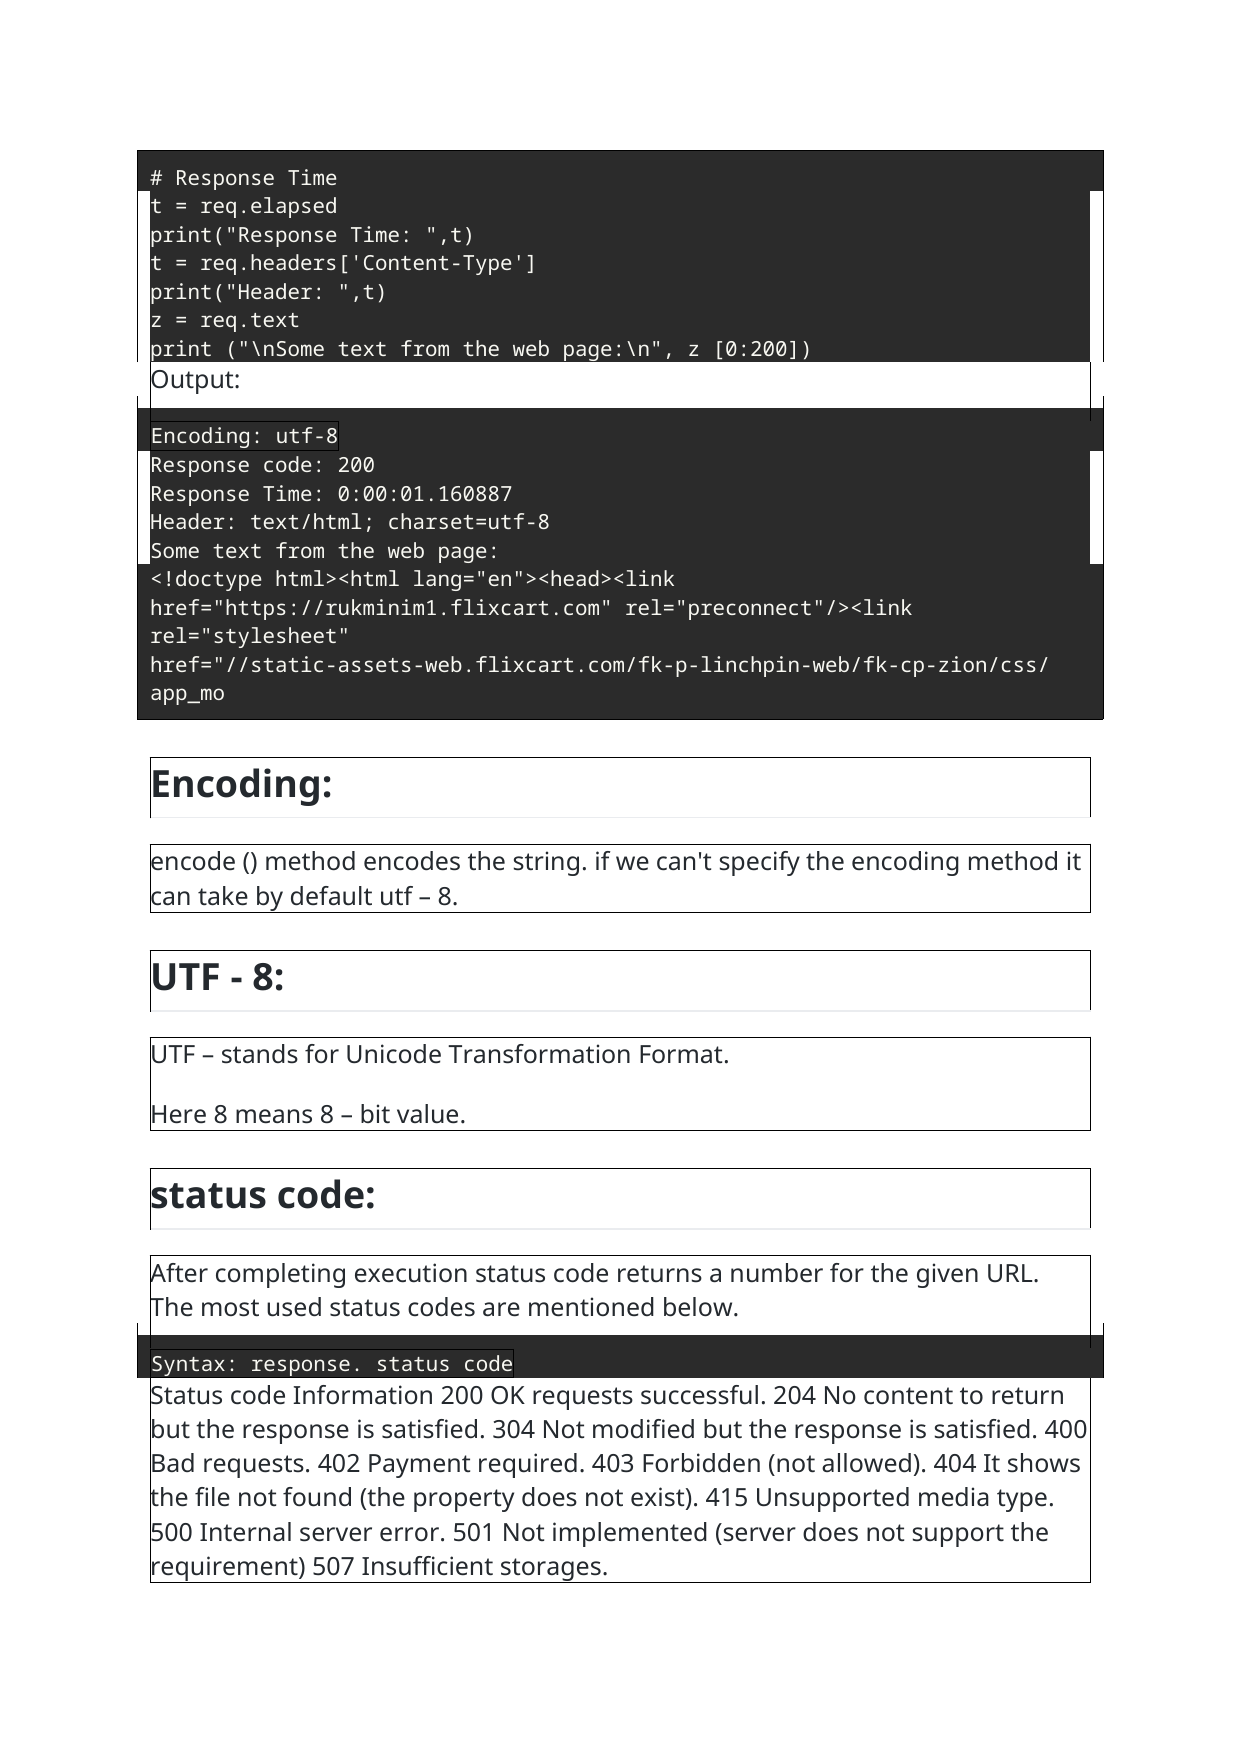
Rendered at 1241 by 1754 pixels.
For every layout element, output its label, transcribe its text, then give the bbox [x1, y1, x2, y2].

text Some text from the web page: [150, 536, 1090, 551]
text Response code: 200 [150, 451, 1090, 479]
text t = req.elapsed [150, 191, 1090, 220]
text Output: [151, 362, 1090, 396]
text Here 8 means 8 – bit value. [151, 1096, 1090, 1130]
text <!doctype html><html lang="en"><head><link href="https://rukminim1.flixcart.com" rel="preconnect"/><link rel="stylesheet" href="//static-assets-web.flixcart.com/fk-p-linchpin-web/fk-cp-zion/css/app_mo [138, 551, 1103, 719]
text Status code Information 200 OK requests successful. 204 No content to return but the response is satisfied. 304 Not modified but the response is satisfied. 400 Bad requests. 402 Payment required. 403 Forbidden (not allowed). 404 It shows the file not found (the property does not exist). 415 Unsupported media type. 500 Internal server error. 501 Not implemented (server does not support the requirement) 507 Insufficient storages. [151, 1377, 1090, 1582]
text encode () method encodes the string. if we can't specify the encoding method it can take by default utf – 8. [151, 845, 1090, 912]
text print("Header: ",t) [150, 277, 1090, 305]
text # Response Time [138, 151, 1103, 191]
text t = req.headers['Content-Type'] [150, 248, 1090, 277]
text z = req.text [150, 305, 1090, 334]
text print ("\nSome text from the web page:\n", z [0:200]) [150, 334, 1090, 362]
text Encoding: [151, 758, 1090, 817]
text Encoding: utf-8 [151, 408, 1103, 451]
text After completing execution status code returns a number for the given URL. The most used status codes are mentioned below. [151, 1256, 1090, 1323]
text UTF - 8: [151, 951, 1090, 1010]
text print("Response Time: ",t) [150, 220, 1090, 248]
text Syntax: response. status code [151, 1335, 1103, 1378]
text UTF – stands for Unicode Transformation Format. [151, 1038, 1090, 1071]
text Response Time: 0:00:01.160887 [150, 479, 1090, 507]
text Header: text/html; charset=utf-8 [150, 507, 1090, 536]
text status code: [151, 1169, 1090, 1228]
